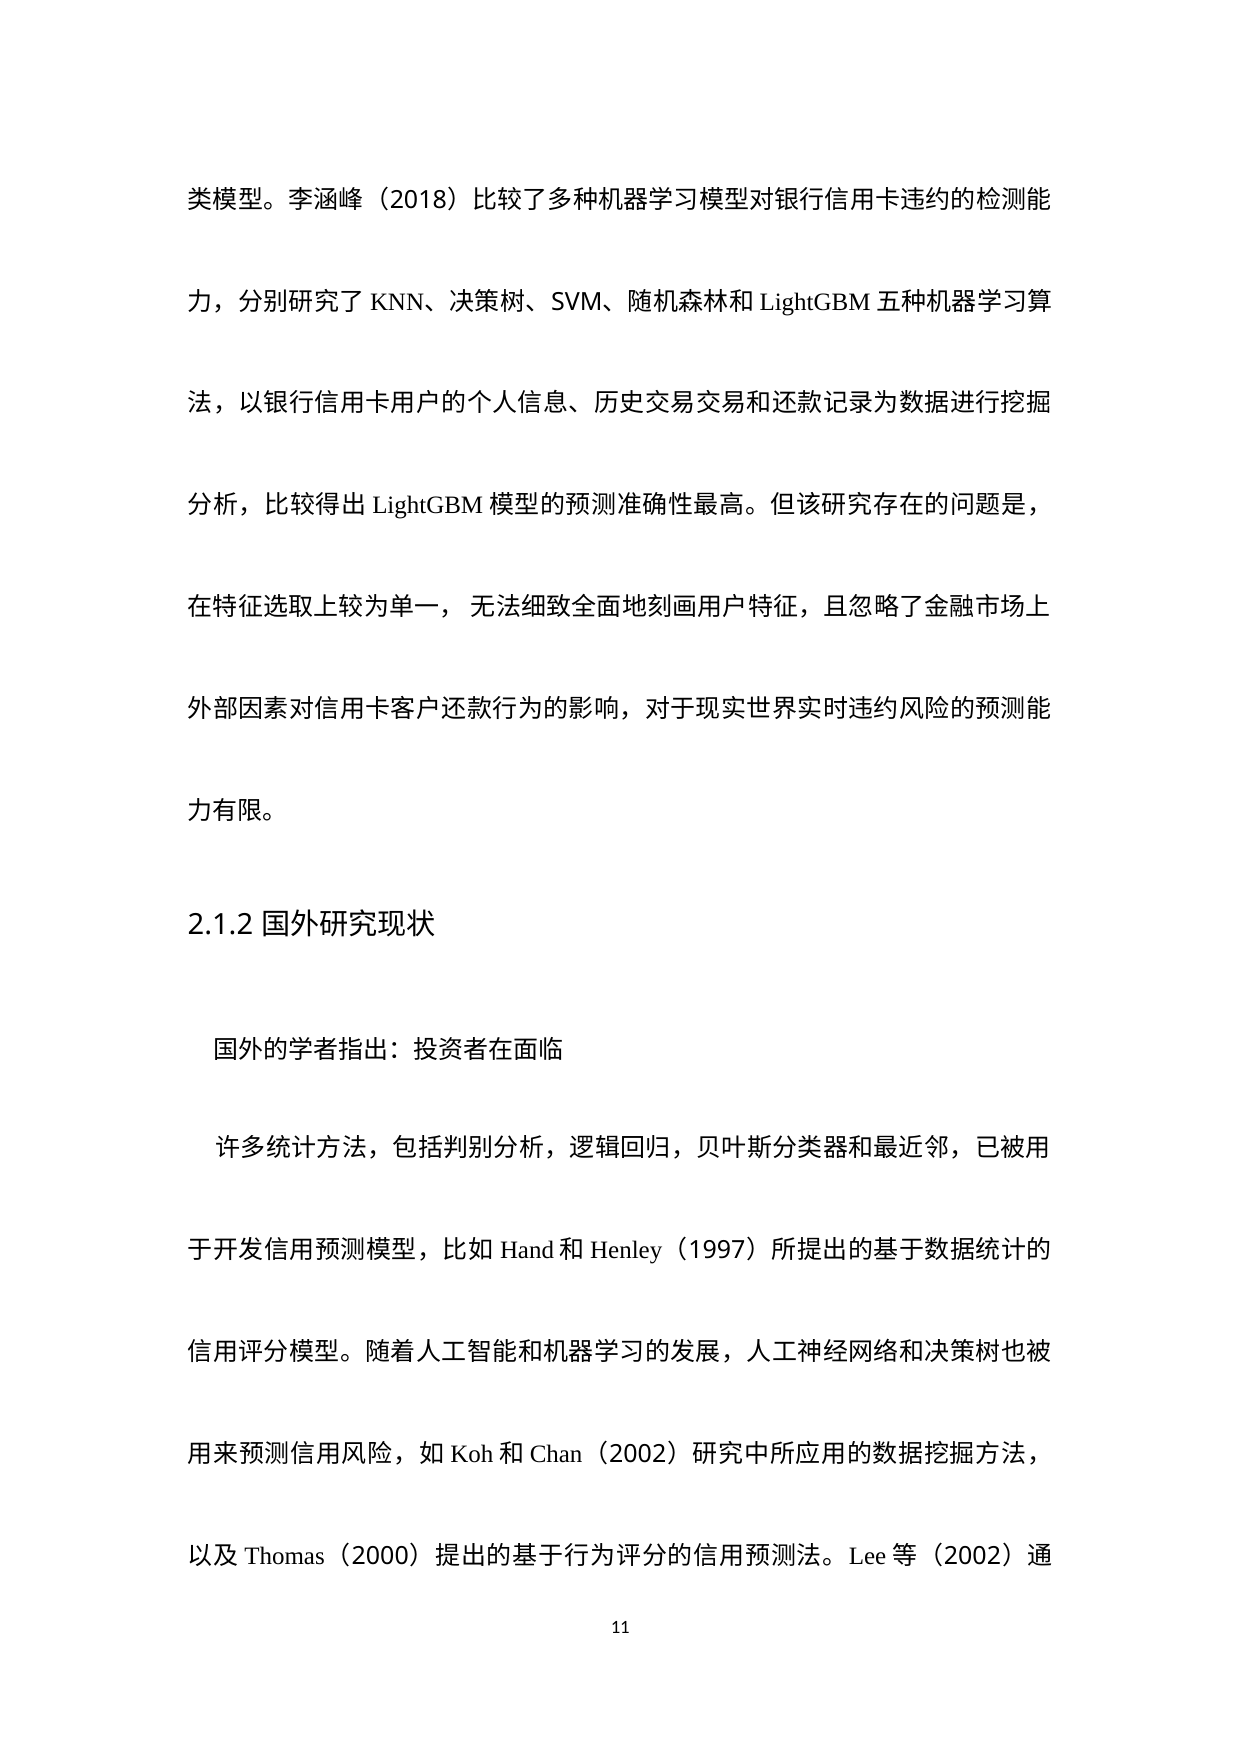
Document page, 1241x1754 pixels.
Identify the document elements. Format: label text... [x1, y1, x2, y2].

subtitle 2.1.2 国外研究现状 [187, 888, 1053, 956]
text 国外的学者指出：投资者在面临 [187, 1013, 1053, 1081]
